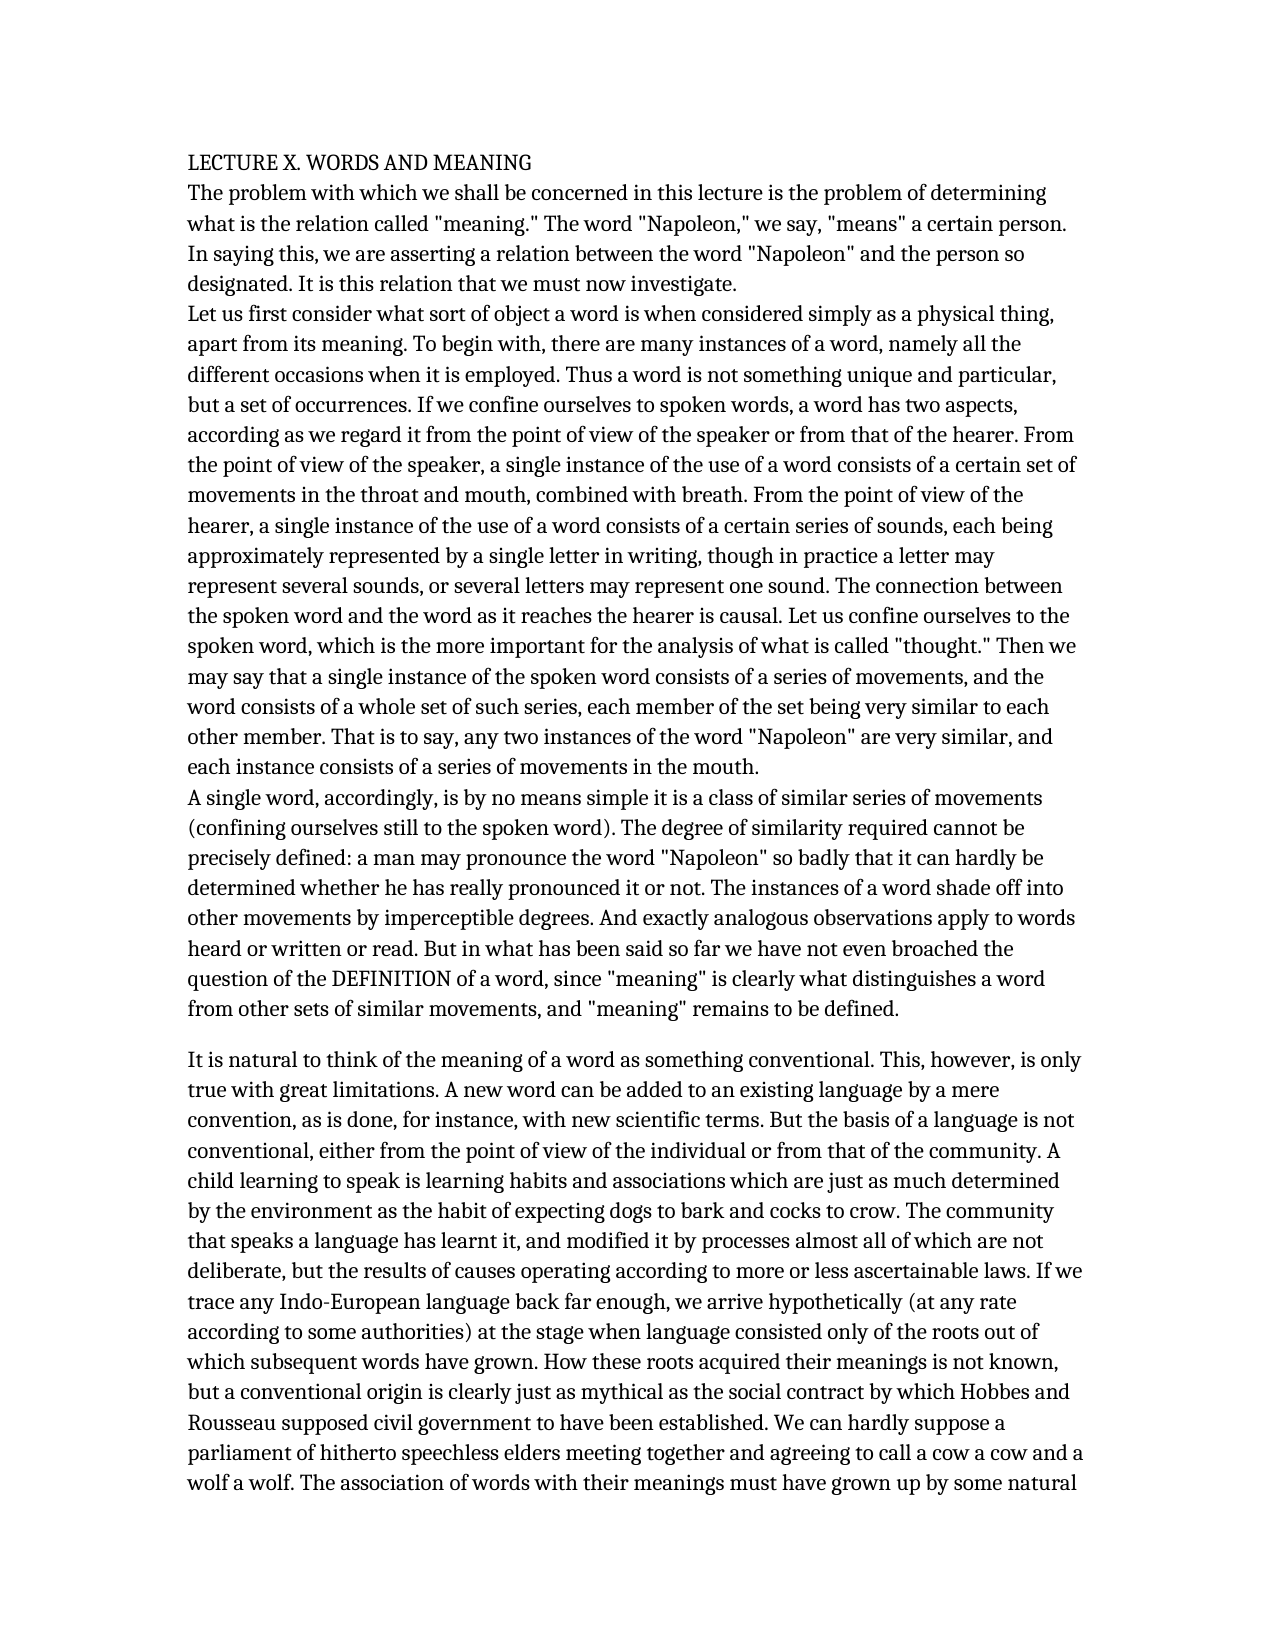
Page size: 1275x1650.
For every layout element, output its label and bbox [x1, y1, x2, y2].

text [187, 150, 1087, 1022]
text [187, 1047, 1087, 1496]
